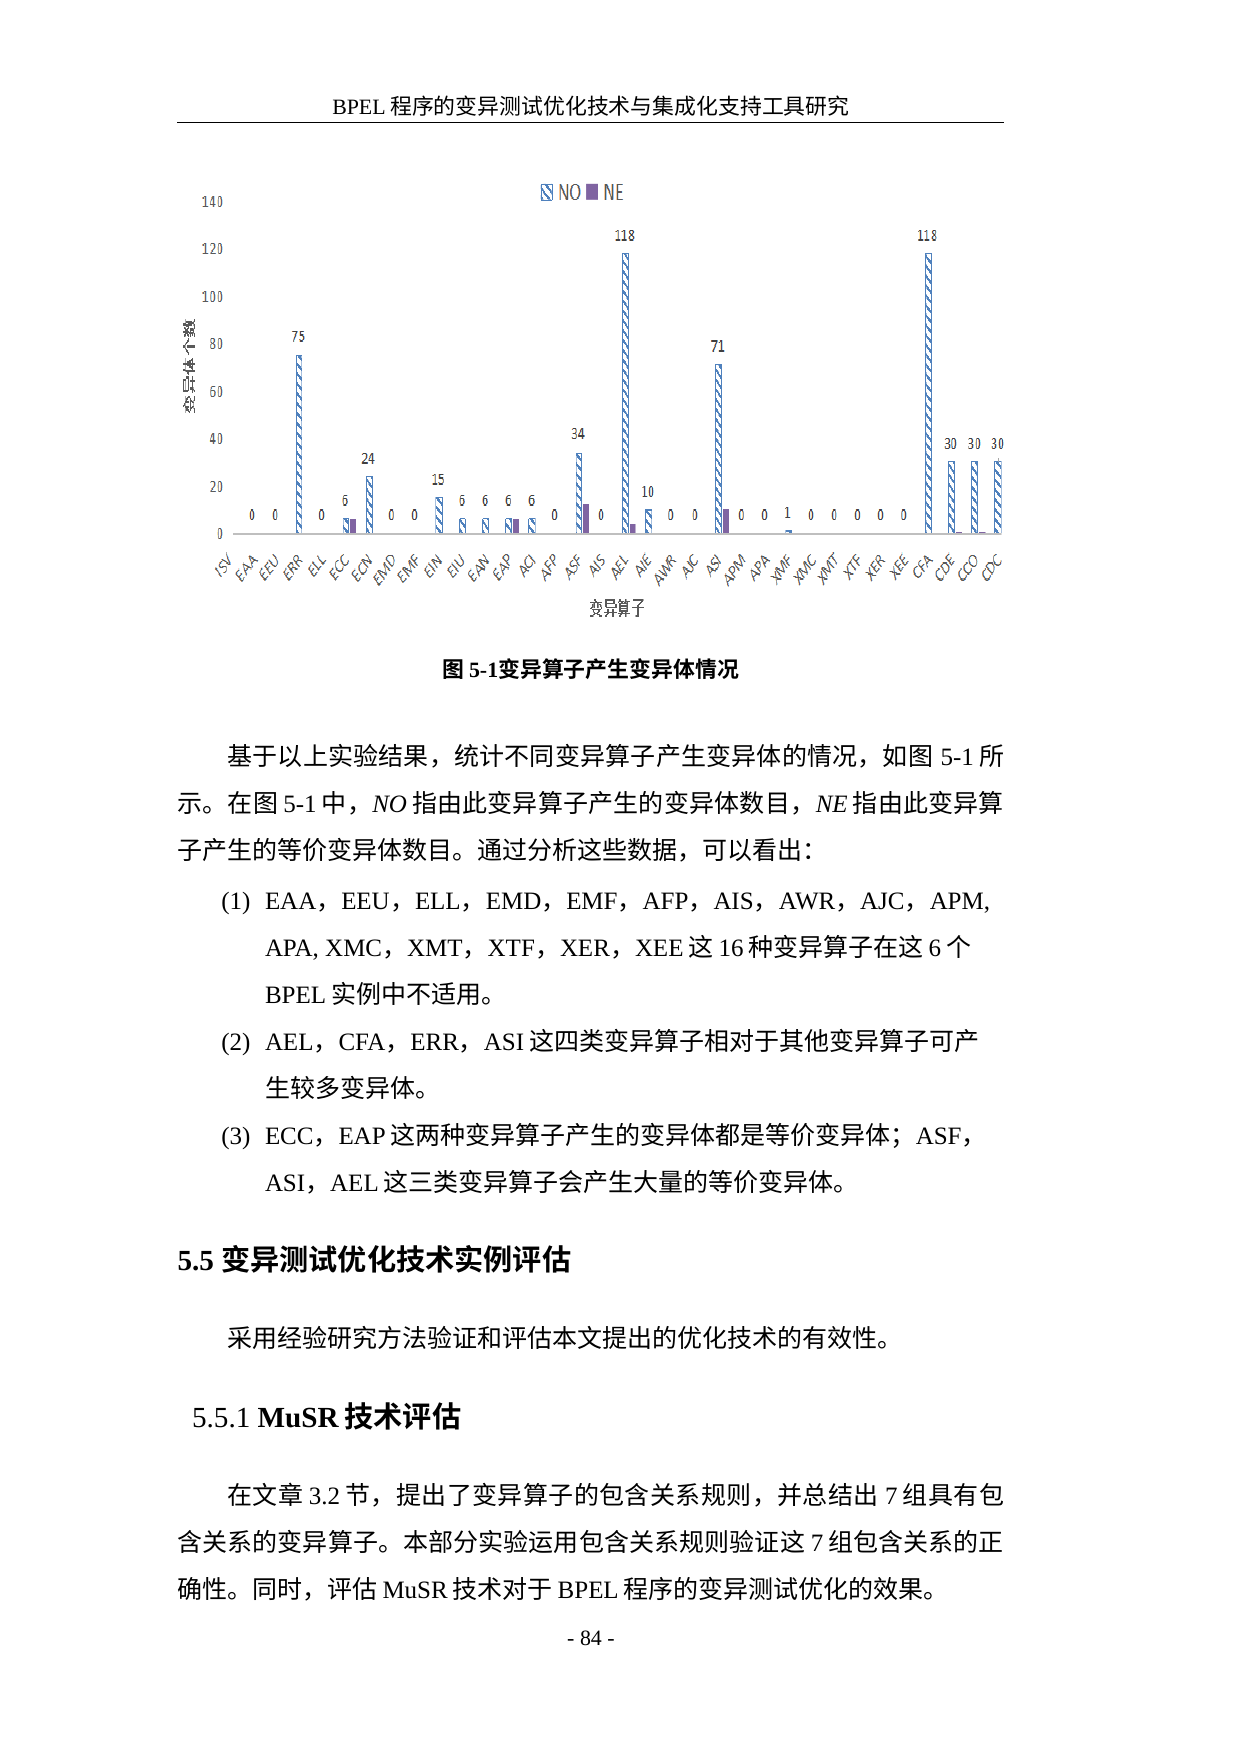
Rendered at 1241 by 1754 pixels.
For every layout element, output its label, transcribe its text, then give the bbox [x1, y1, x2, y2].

text MuSR技术评估 [192, 1393, 1004, 1435]
text 变异测试优化技术实例评估 [177, 1237, 1004, 1279]
text 采用经验研究方法验证和评估本文提出的优化技术的有效性。 [177, 1319, 1004, 1355]
list AEL，CFA，ERR，ASI这四类变异算子相对于其他变异算子可产生较多变异体。 [221, 1022, 1004, 1105]
list EAA，EEU，ELL，EMD，EMF，AFP，AIS，AWR，AJC，APM, APA, XMC，XMT，XTF，XER，XEE这16种变异算子在这6个BPEL实例中不适用。 [221, 880, 1004, 1011]
text 基于以上实验结果，统计不同变异算子产生变异体的情况，如图5-1所示。在图5-1中，NO指由此变异算子产生的变异体数目，NE指由此变异算子产生的等价变异体数目。通过分析这些数据，可以看出： [177, 737, 1004, 867]
text 图5-1变异算子产生变异体情况 [177, 652, 1004, 683]
picture [177, 177, 1010, 622]
list ECC，EAP这两种变异算子产生的变异体都是等价变异体；ASF， ASI，AEL这三类变异算子会产生大量的等价变异体。 [221, 1116, 1004, 1199]
text 在文章3.2节，提出了变异算子的包含关系规则，并总结出7组具有包含关系的变异算子。本部分实验运用包含关系规则验证这7组包含关系的正确性。同时，评估MuSR技术对于BPEL程序的变异测试优化的效果。 [177, 1475, 1004, 1606]
